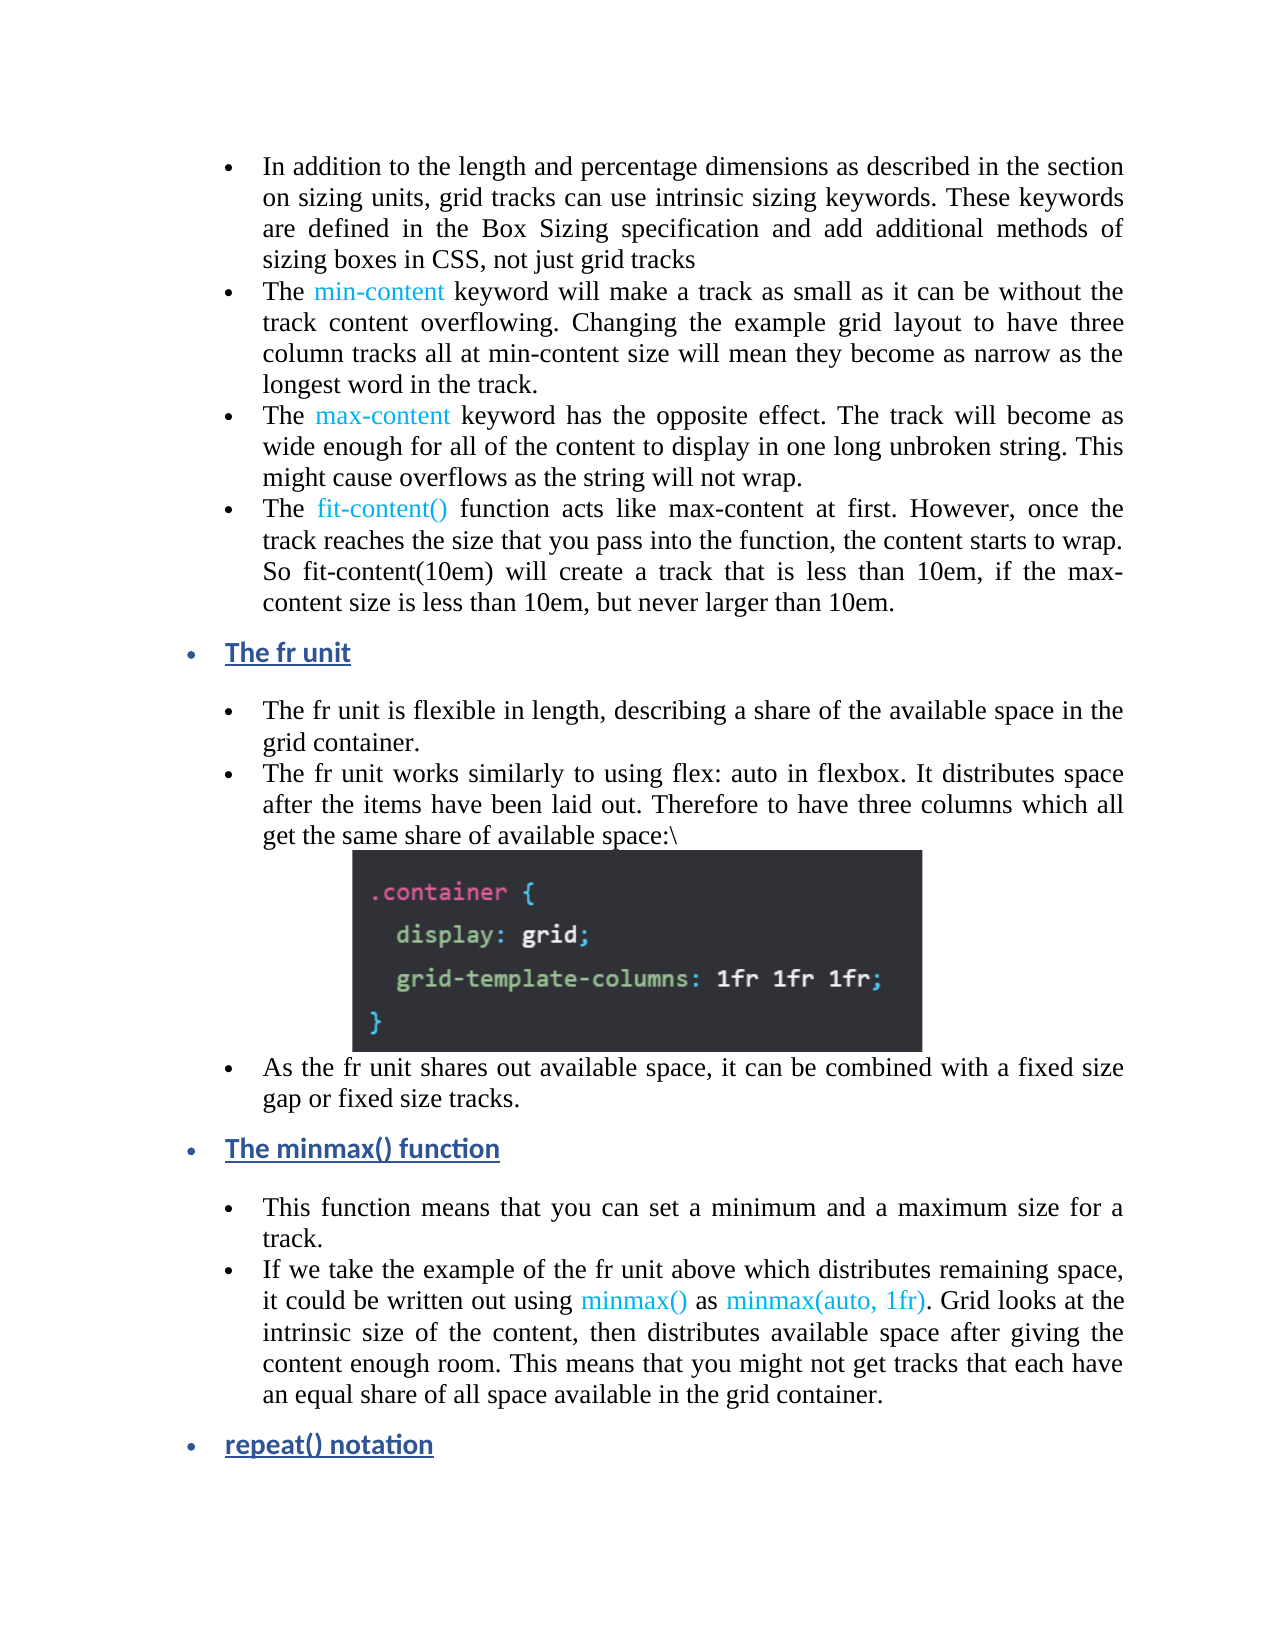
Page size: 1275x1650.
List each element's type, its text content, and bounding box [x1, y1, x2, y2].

picture [352, 850, 923, 1052]
list The max-content keyword has the opposite effect. The track will become as wide enough for all of the content to display in one long unbroken string. This might cause overflows as the string will not wrap. [225, 399, 1125, 493]
list In addition to the length and percentage dimensions as described in the section on sizing units, grid tracks can use intrinsic sizing keywords. These keywords are defined in the Box Sizing specification and add additional methods of sizing boxes in CSS, not just grid tracks [225, 150, 1125, 274]
list This function means that you can set a minimum and a maximum size for a track. [225, 1191, 1125, 1253]
list The fr unit works similarly to using flex: auto in flexbox. It distributes space after the items have been laid out. Therefore to have three columns which all get the same share of available space:\ [225, 757, 1125, 850]
list The min-content keyword will make a track as small as it can be without the track content overflowing. Changing the example grid layout to have three column tracks all at min-content size will mean they become as narrow as the longest word in the track. [225, 274, 1125, 399]
list repeat() notation [187, 1426, 1125, 1461]
list If we take the example of the fr unit above which distributes remaining space, it could be written out using minmax() as minmax(auto, 1fr). Grid looks at the intrinsic size of the content, then distributes available space after giving the content enough room. This means that you might not get tracks that each have an equal share of all space available in the grid container. [225, 1253, 1125, 1409]
list The fr unit [187, 634, 1125, 669]
list The fit-content() function acts like max-content at first. However, once the track reaches the size that you pass into the function, the content starts to wrap. So fit-content(10em) will create a track that is less than 10em, if the max-content size is less than 10em, but never larger than 10em. [225, 493, 1125, 617]
list As the fr unit shares out available space, it can be combined with a fixed size gap or fixed size tracks. [225, 1051, 1125, 1114]
list The fr unit is flexible in length, describing a share of the available space in the grid container. [225, 694, 1125, 757]
list The minmax() function [187, 1130, 1125, 1166]
